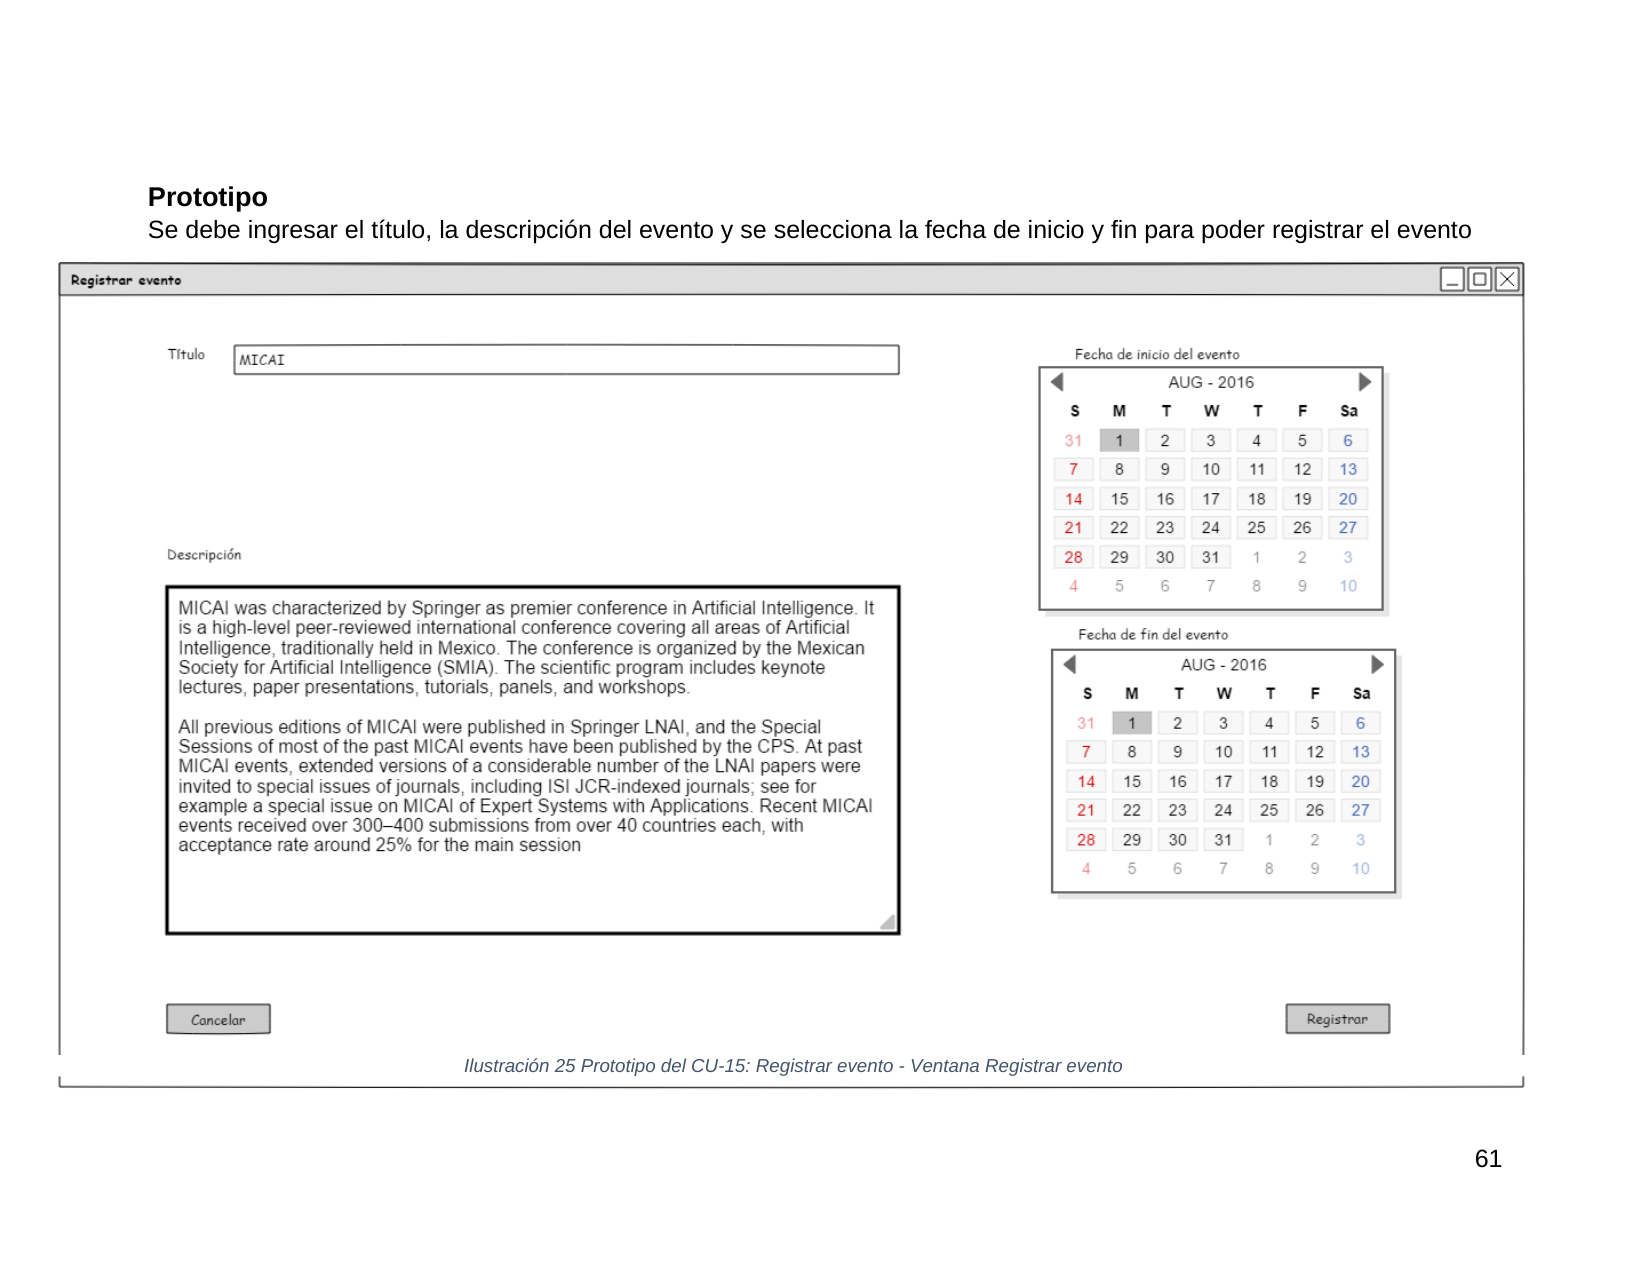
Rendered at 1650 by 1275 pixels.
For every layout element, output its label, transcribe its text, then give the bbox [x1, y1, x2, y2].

subtitle Prototipo [148, 181, 1502, 213]
text Se debe ingresar el título, la descripción del evento y se selecciona la fecha de inicio y fin para poder registrar el evento [148, 215, 1502, 244]
picture [54, 262, 1528, 1094]
